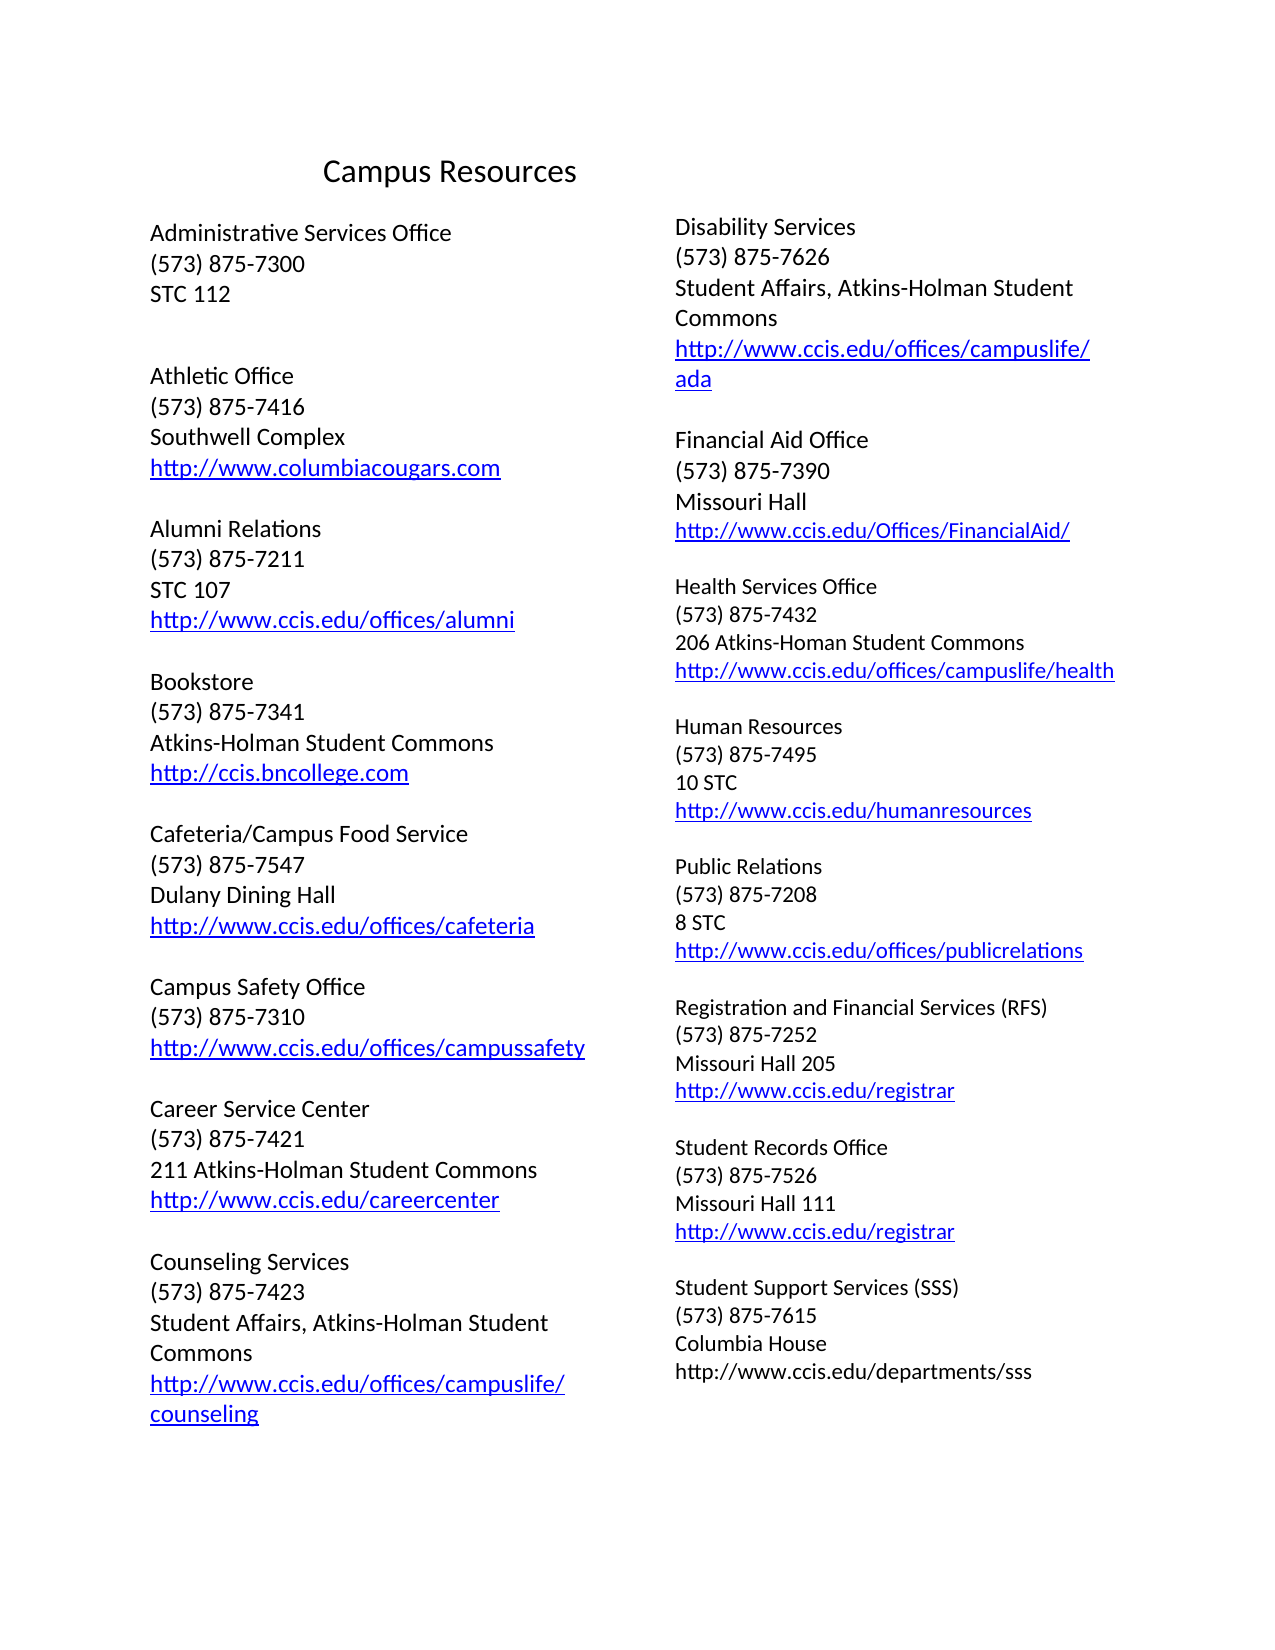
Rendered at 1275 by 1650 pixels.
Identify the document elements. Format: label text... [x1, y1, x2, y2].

text 8 STC [675, 908, 1125, 937]
text Student Support Services (SSS) [675, 1273, 1125, 1301]
text Health Services Office [675, 572, 1125, 600]
text Registration and Financial Services (RFS) [675, 993, 1125, 1021]
text http://www.ccis.edu/registrar [675, 1077, 1125, 1105]
text Public Relations [675, 852, 1125, 881]
text (573) 875-7300 [150, 248, 600, 279]
text http://www.ccis.edu/offices/campussafety [150, 1032, 600, 1062]
text STC 107 [150, 574, 600, 605]
text http://www.ccis.edu/humanresources [675, 796, 1125, 824]
text Disability Services [675, 211, 1125, 242]
text (573) 875-7495 [675, 740, 1125, 768]
text http://www.ccis.edu/offices/publicrelations [675, 937, 1125, 964]
text Administrative Services Office [150, 218, 600, 248]
text (573) 875-7615 [675, 1301, 1125, 1329]
text http://www.ccis.edu/registrar [675, 1217, 1125, 1245]
text (573) 875-7416 [150, 391, 600, 422]
text http://www.ccis.edu/departments/sss [675, 1357, 1125, 1385]
text Human Resources [675, 712, 1125, 740]
text (573) 875-7526 [675, 1161, 1125, 1189]
text (573) 875-7208 [675, 881, 1125, 908]
text http://www.columbiacougars.com [150, 452, 600, 483]
text http://www.ccis.edu/offices/cafeteria [150, 910, 600, 940]
text (573) 875-7423 [150, 1276, 600, 1307]
text Financial Aid Office [675, 425, 1125, 455]
text http://www.ccis.edu/Offices/FinancialAid/ [675, 516, 1125, 544]
text Campus Resources [300, 150, 600, 191]
text STC 112 [150, 279, 600, 309]
text (573) 875-7421 [150, 1123, 600, 1154]
text http://www.ccis.edu/offices/campuslife/counseling [150, 1368, 600, 1429]
text (573) 875-7310 [150, 1001, 600, 1032]
text http://www.ccis.edu/offices/campuslife/ada [675, 333, 1125, 394]
text (573) 875-7341 [150, 696, 600, 727]
text Atkins-Holman Student Commons [150, 727, 600, 757]
text Campus Safety Office [150, 971, 600, 1001]
text Missouri Hall 111 [675, 1189, 1125, 1217]
text (573) 875-7626 [675, 242, 1125, 272]
text 206 Atkins-Homan Student Commons [675, 628, 1125, 656]
text Bookstore [150, 666, 600, 696]
text 10 STC [675, 768, 1125, 796]
text Cafeteria/Campus Food Service [150, 818, 600, 849]
text http://www.ccis.edu/careercenter [150, 1184, 600, 1215]
text Career Service Center [150, 1093, 600, 1123]
text http://ccis.bncollege.com [150, 757, 600, 788]
text Student Affairs, Atkins-Holman Student Commons [675, 272, 1125, 333]
text Dulany Dining Hall [150, 879, 600, 910]
text (573) 875-7390 [675, 455, 1125, 486]
text http://www.ccis.edu/offices/campuslife/health [675, 656, 1125, 684]
text Student Records Office [675, 1133, 1125, 1161]
text http://www.ccis.edu/offices/alumni [150, 605, 600, 635]
text Missouri Hall [675, 486, 1125, 516]
text Athletic Office [150, 361, 600, 391]
text Southwell Complex [150, 422, 600, 452]
text Missouri Hall 205 [675, 1049, 1125, 1077]
text Columbia House [675, 1329, 1125, 1357]
text Alumni Relations [150, 513, 600, 544]
text Counseling Services [150, 1246, 600, 1276]
text 211 Atkins-Holman Student Commons [150, 1154, 600, 1184]
text (573) 875-7432 [675, 600, 1125, 628]
text Student Affairs, Atkins-Holman Student Commons [150, 1307, 600, 1368]
text (573) 875-7252 [675, 1021, 1125, 1049]
text (573) 875-7547 [150, 849, 600, 879]
text (573) 875-7211 [150, 544, 600, 574]
